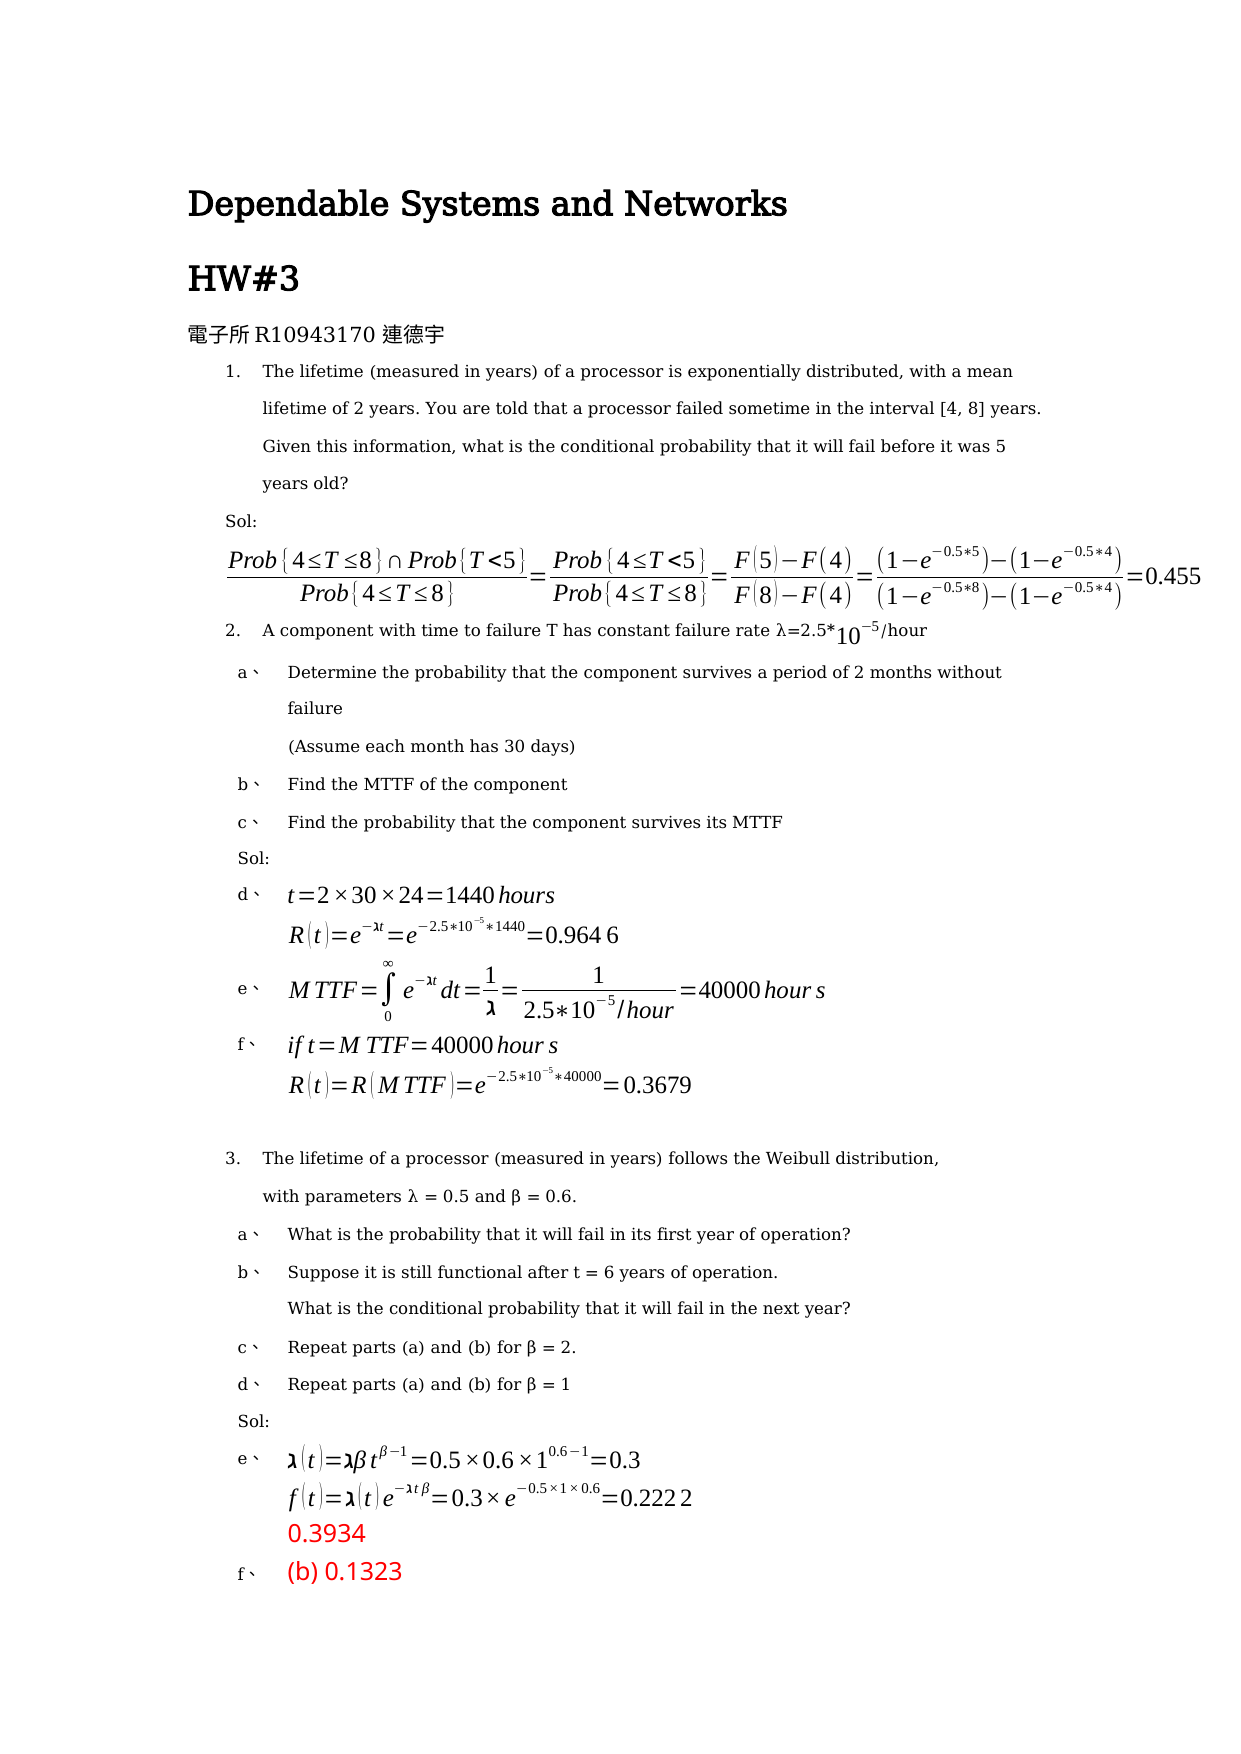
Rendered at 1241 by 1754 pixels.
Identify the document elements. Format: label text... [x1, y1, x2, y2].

list A component with time to failure T has constant failure rate λ=2.5*/hour [225, 614, 1053, 652]
list Suppose it is still functional after t = 6 years of operation. What is the conditional probability that it will fail in the next year? [237, 1252, 1053, 1327]
list What is the probability that it will fail in its first year of operation? [237, 1214, 1053, 1252]
list The lifetime of a processor (measured in years) follows the Weibull distribution, with parameters λ = 0.5 and β = 0.6. [225, 1139, 1053, 1214]
list The lifetime (measured in years) of a processor is exponentially distributed, with a mean lifetime of 2 years. You are told that a processor failed sometime in the interval [4, 8] years. Given this information, what is the conditional probability that it will fail before it was 5 years old? [225, 352, 1053, 502]
text 電子所R10943170 連德宇 [187, 314, 1053, 352]
text Sol: [237, 1402, 1053, 1439]
list 0.3934 [287, 1514, 1053, 1552]
list (b) 0.1323 [237, 1552, 1053, 1589]
text Sol: [237, 839, 1053, 877]
text Sol: [225, 502, 1053, 539]
text Dependable Systems and Networks HW#3 [187, 164, 1053, 314]
list Find the MTTF of the component [237, 764, 1053, 802]
list Repeat parts (a) and (b) for β = 2. [237, 1327, 1053, 1364]
list Repeat parts (a) and (b) for β = 1 [237, 1364, 1053, 1402]
list Find the probability that the component survives its MTTF [237, 802, 1053, 839]
list Determine the probability that the component survives a period of 2 months without failure (Assume each month has 30 days) [237, 652, 1053, 764]
